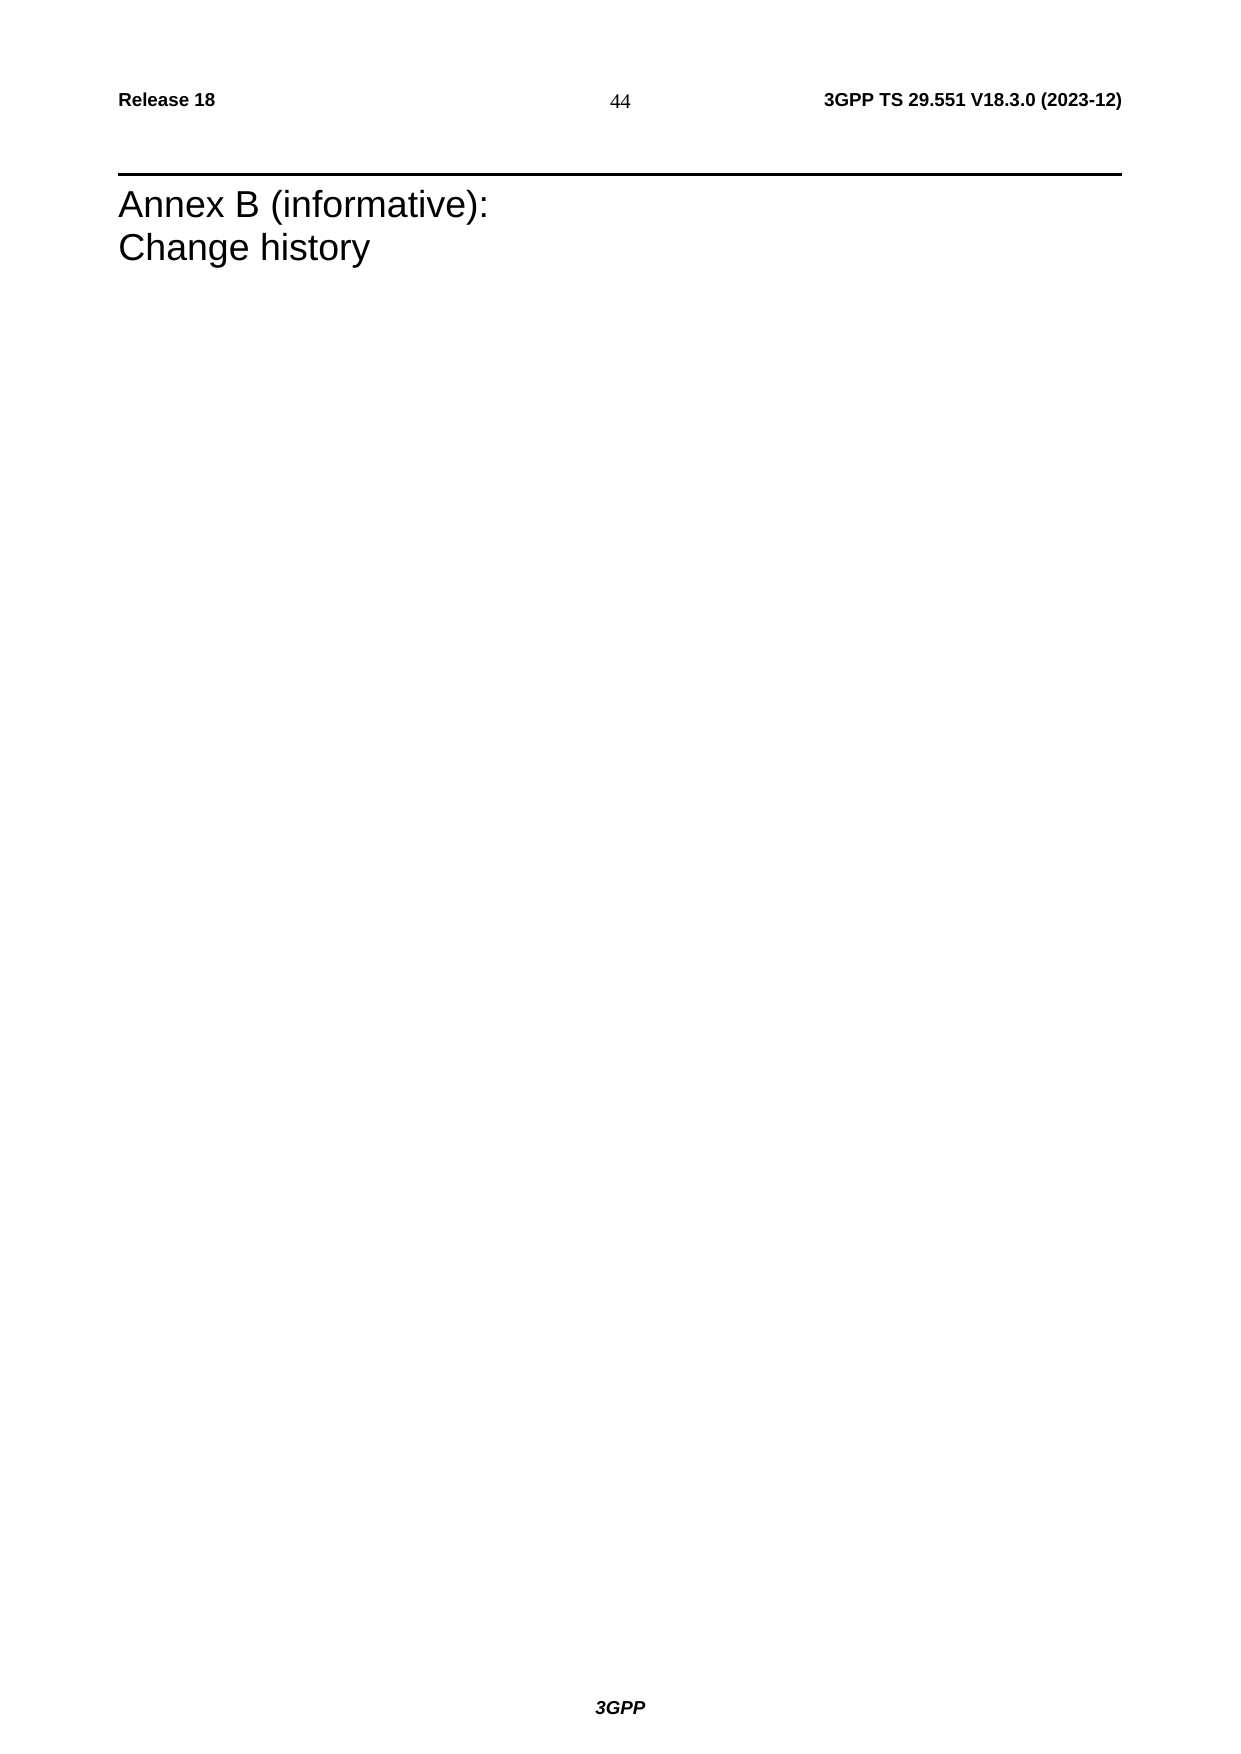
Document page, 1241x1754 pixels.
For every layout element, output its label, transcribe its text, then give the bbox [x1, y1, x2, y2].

subtitle Annex B (informative): Change history [118, 176, 1122, 268]
